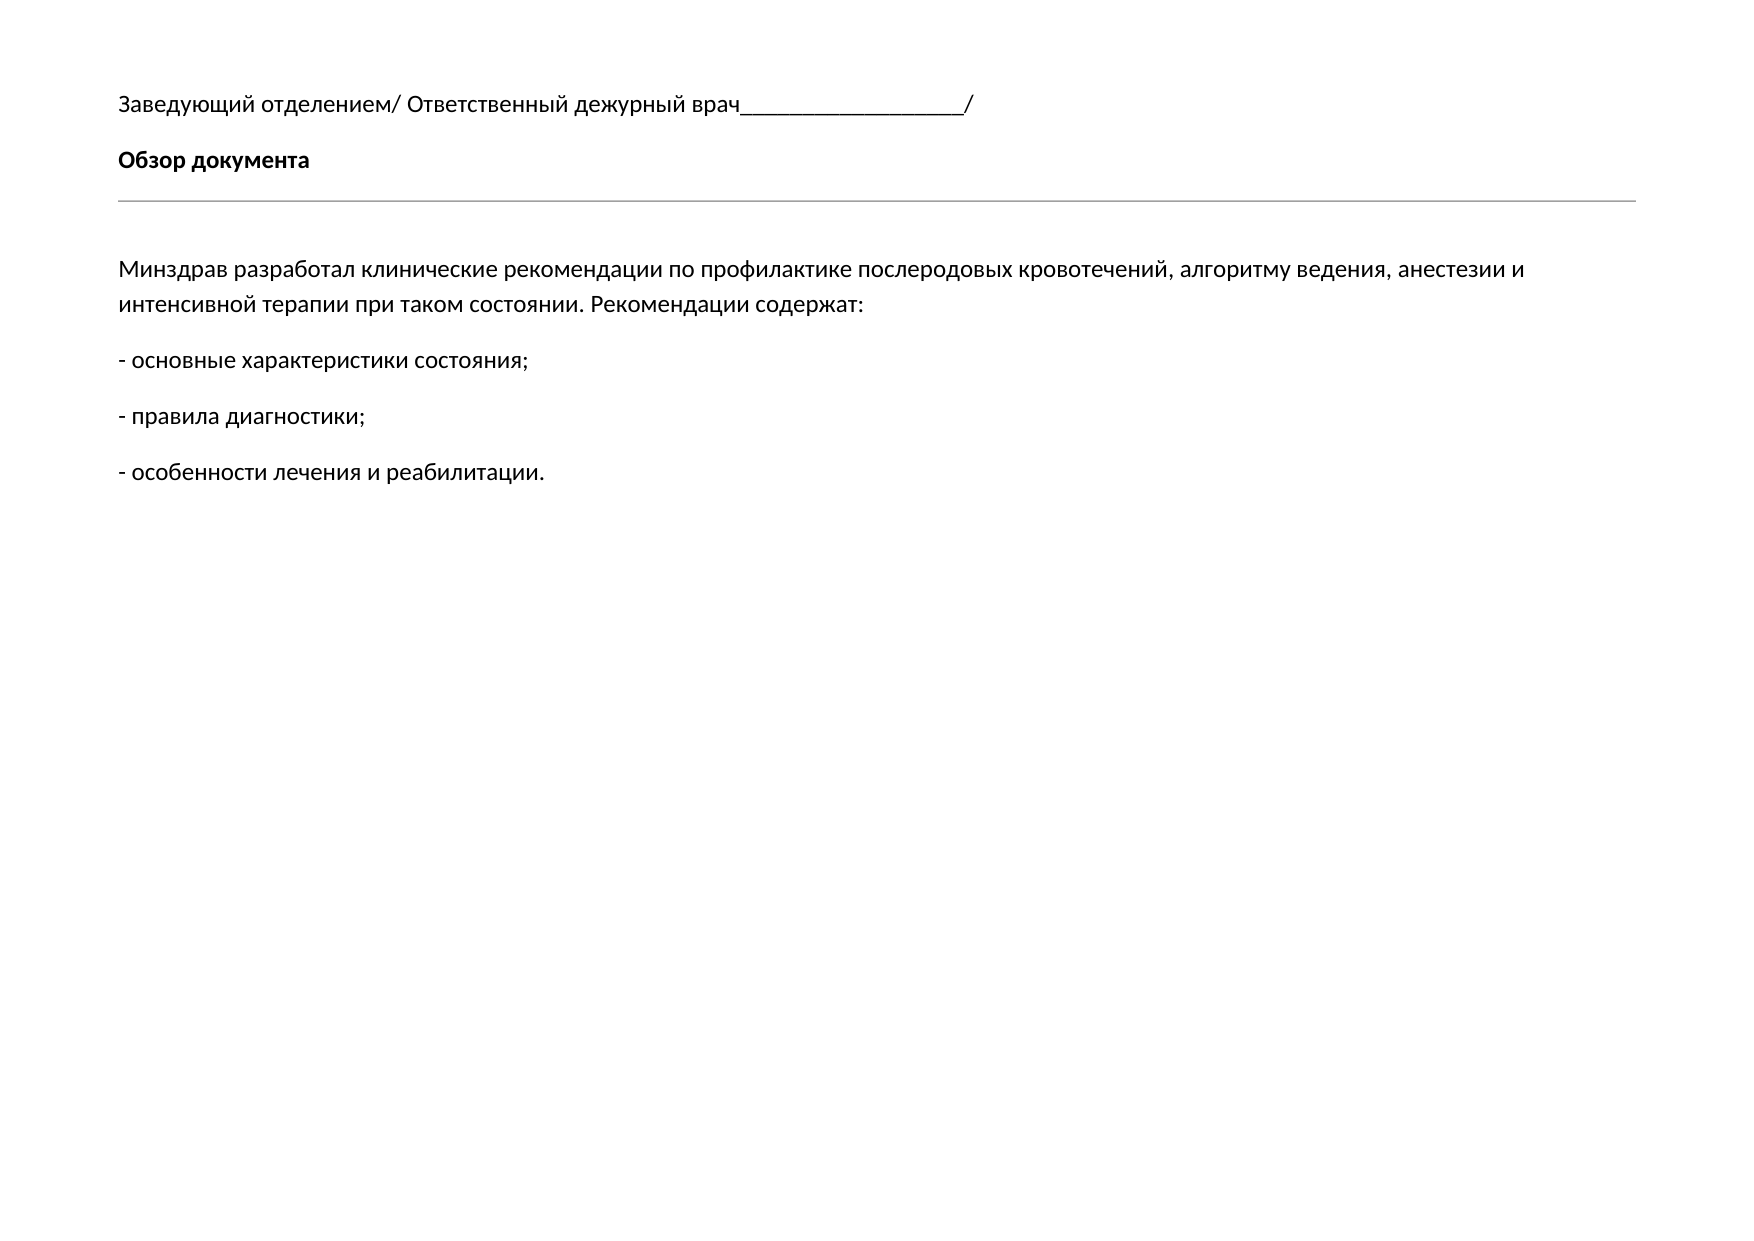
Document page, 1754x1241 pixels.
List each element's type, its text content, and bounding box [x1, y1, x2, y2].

text Обзор документа [118, 144, 1636, 175]
text Заведующий отделением/ Ответственный дежурный врач__________________/ [118, 89, 1636, 119]
text - правила диагностики; [118, 400, 1636, 431]
text - особенности лечения и реабилитации. [118, 456, 1636, 486]
text Минздрав разработал клинические рекомендации по профилактике послеродовых кровотечений, алгоритму ведения, анестезии и интенсивной терапии при таком состоянии. Рекомендации содержат: [118, 253, 1636, 319]
text - основные характеристики состояния; [118, 344, 1636, 375]
